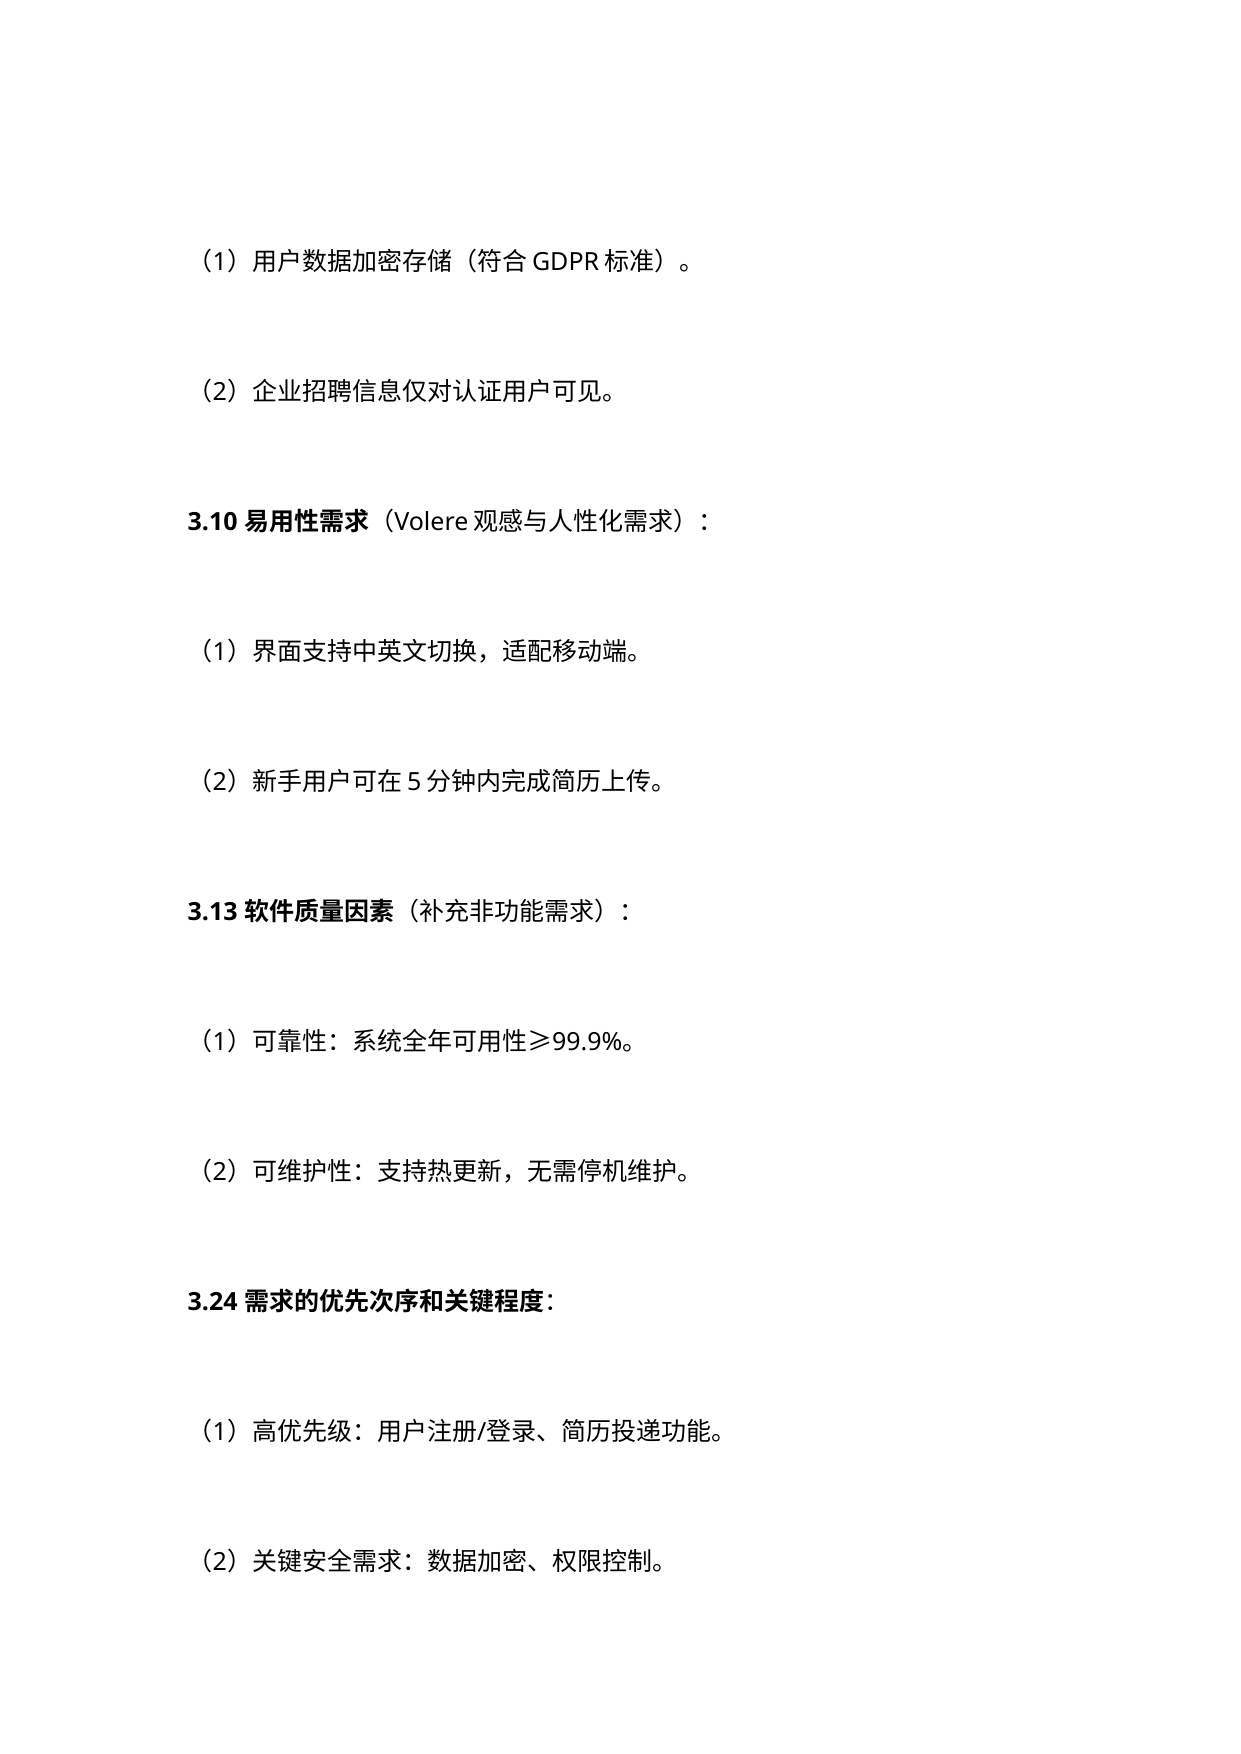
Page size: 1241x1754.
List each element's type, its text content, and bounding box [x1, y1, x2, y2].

text （1）可靠性：系统全年可用性≥99.9%。 [187, 1007, 1053, 1072]
text 3.13 软件质量因素（补充非功能需求）： [187, 877, 1053, 942]
text （1）用户数据加密存储（符合GDPR标准）。 [187, 227, 1053, 292]
text （2）新手用户可在5分钟内完成简历上传。 [187, 747, 1053, 812]
text （2）关键安全需求：数据加密、权限控制。 [187, 1527, 1053, 1592]
text （1）界面支持中英文切换，适配移动端。 [187, 617, 1053, 682]
text （1）高优先级：用户注册/登录、简历投递功能。 [187, 1397, 1053, 1462]
text （2）可维护性：支持热更新，无需停机维护。 [187, 1137, 1053, 1202]
text 3.10 易用性需求（Volere观感与人性化需求）： [187, 487, 1053, 552]
text 3.24 需求的优先次序和关键程度： [187, 1267, 1053, 1332]
text （2）企业招聘信息仅对认证用户可见。 [187, 357, 1053, 422]
